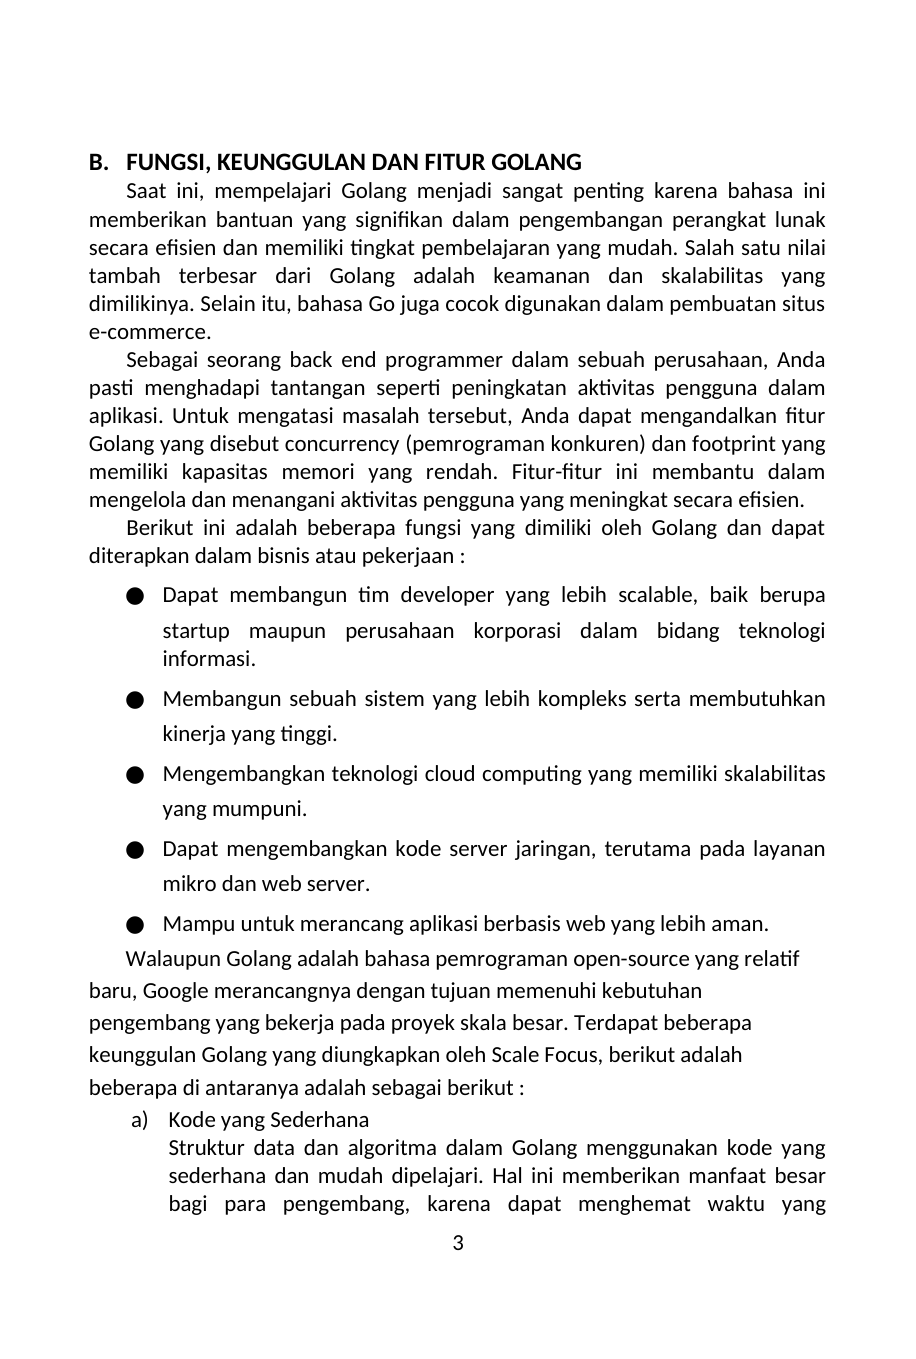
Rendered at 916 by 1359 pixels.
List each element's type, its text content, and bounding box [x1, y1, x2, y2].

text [168, 1133, 827, 1217]
subtitle FUNGSI, KEUNGGULAN DAN FITUR GOLANG [89, 146, 827, 177]
list Mengembangkan teknologi cloud computing yang memiliki skalabilitas yang mumpuni. [125, 747, 827, 822]
text Walaupun Golang adalah bahasa pemrograman open-source yang relatif baru, Google merancangnya dengan tujuan memenuhi kebutuhan pengembang yang bekerja pada proyek skala besar. Terdapat beberapa keunggulan Golang yang diungkapkan oleh Scale Focus, berikut adalah beberapa di antaranya adalah sebagai berikut : [89, 944, 827, 1101]
text Berikut ini adalah beberapa fungsi yang dimiliki oleh Golang dan dapat diterapkan dalam bisnis atau pekerjaan : [89, 513, 827, 569]
list Membangun sebuah sistem yang lebih kompleks serta membutuhkan kinerja yang tinggi. [125, 672, 827, 747]
list Dapat membangun tim developer yang lebih scalable, baik berupa startup maupun perusahaan korporasi dalam bidang teknologi informasi. [125, 569, 827, 672]
text Saat ini, mempelajari Golang menjadi sangat penting karena bahasa ini memberikan bantuan yang signifikan dalam pengembangan perangkat lunak secara efisien dan memiliki tingkat pembelajaran yang mudah. Salah satu nilai tambah terbesar dari Golang adalah keamanan dan skalabilitas yang dimilikinya. Selain itu, bahasa Go juga cocok digunakan dalam pembuatan situs e-commerce. [89, 177, 827, 345]
list Kode yang Sederhana [131, 1105, 827, 1133]
text Sebagai seorang back end programmer dalam sebuah perusahaan, Anda pasti menghadapi tantangan seperti peningkatan aktivitas pengguna dalam aplikasi. Untuk mengatasi masalah tersebut, Anda dapat mengandalkan fitur Golang yang disebut concurrency (pemrograman konkuren) dan footprint yang memiliki kapasitas memori yang rendah. Fitur-fitur ini membantu dalam mengelola dan menangani aktivitas pengguna yang meningkat secara efisien. [89, 345, 827, 513]
list Mampu untuk merancang aplikasi berbasis web yang lebih aman. [125, 897, 827, 944]
list Dapat mengembangkan kode server jaringan, terutama pada layanan mikro dan web server. [125, 822, 827, 897]
